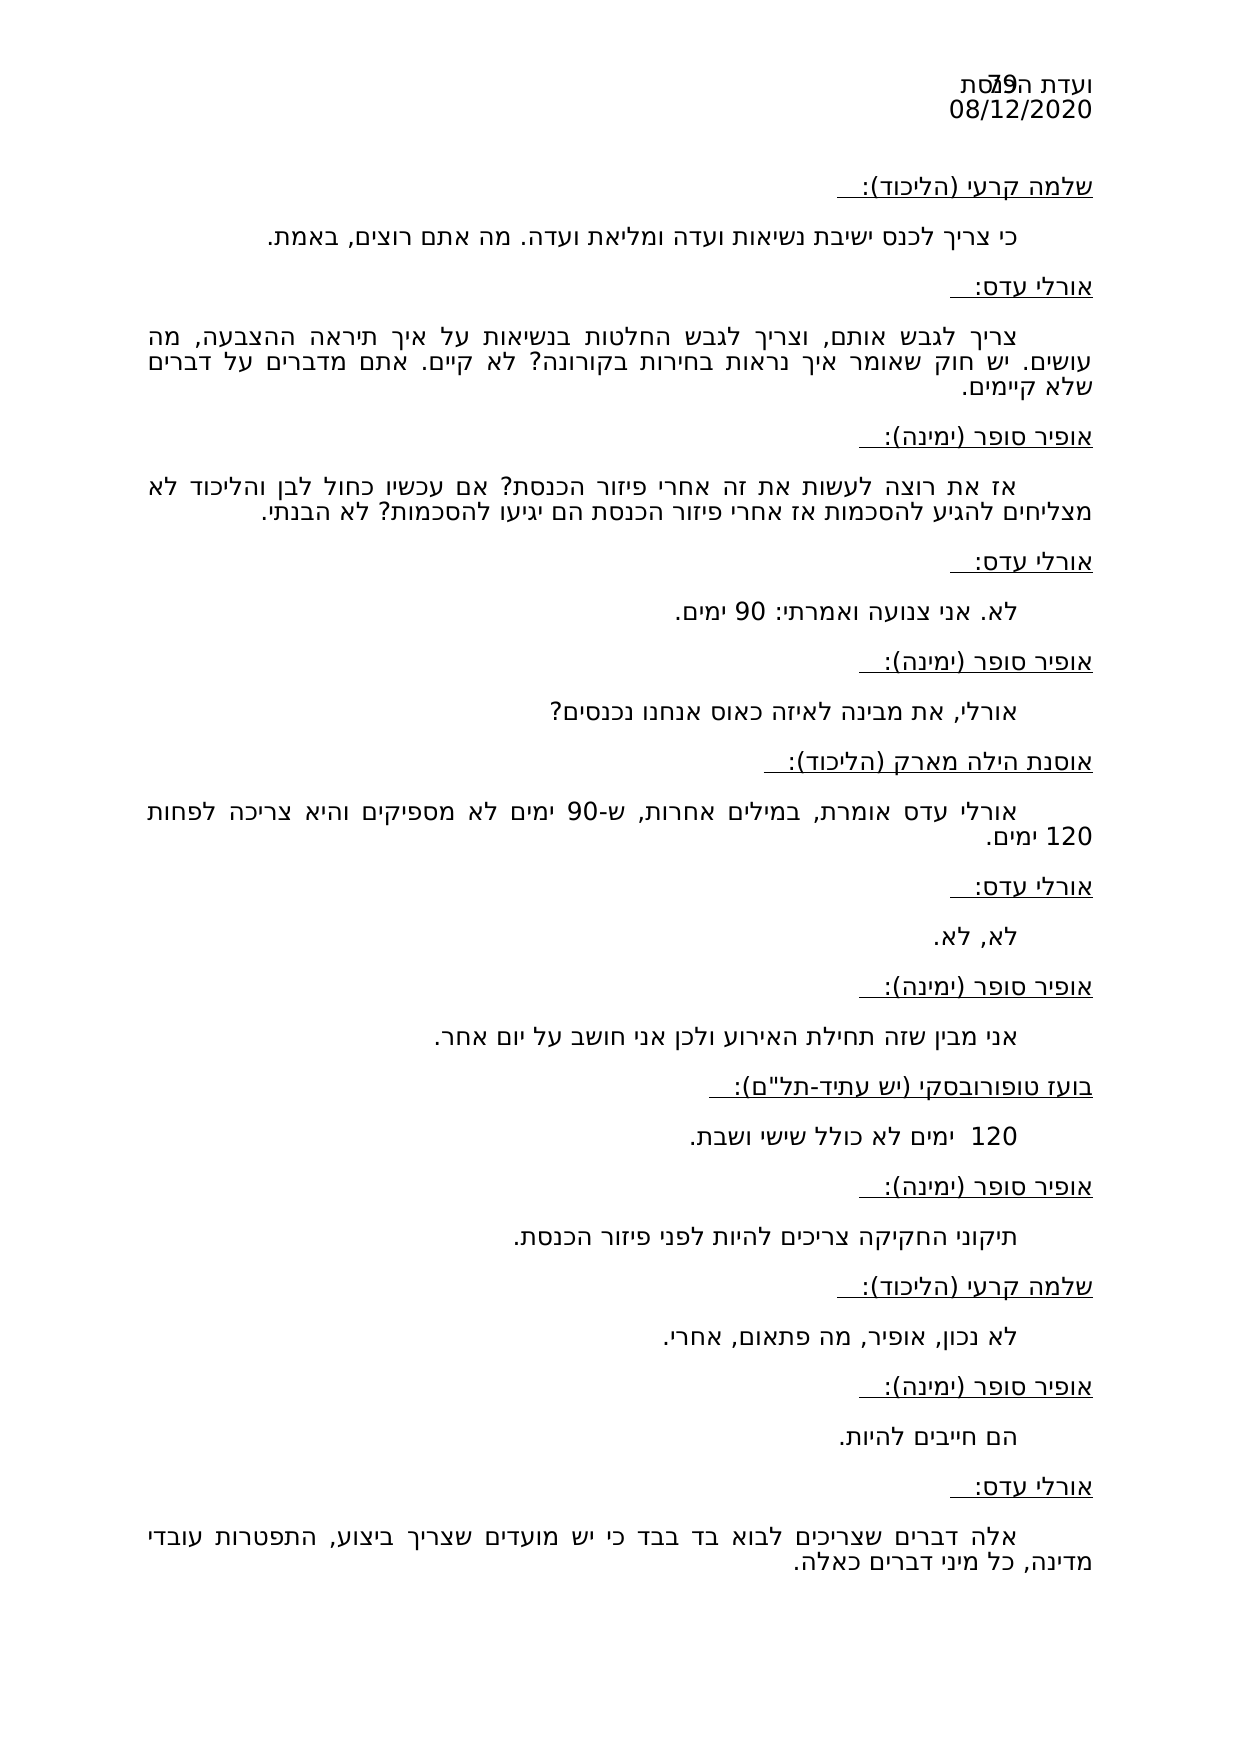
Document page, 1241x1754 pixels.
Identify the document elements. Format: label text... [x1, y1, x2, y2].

text אורלי עדס אומרת, במילים אחרות, ש-90 ימים לא מספיקים והיא צריכה לפחות 120 ימים. [147, 800, 1093, 850]
text לא. אני צנועה ואמרתי: 90 ימים. [147, 600, 1093, 625]
text אורלי, את מבינה לאיזה כאוס אנחנו נכנסים? [147, 700, 1093, 725]
text הם חייבים להיות. [147, 1425, 1093, 1450]
text << דובר >> שלמה קרעי (הליכוד): << דובר >> [147, 175, 1093, 200]
text << דובר >> אורלי עדס: << דובר >> [147, 1475, 1093, 1500]
text << דובר >> אורלי עדס: << דובר >> [147, 550, 1093, 575]
text << דובר >> אופיר סופר (ימינה): << דובר >> [147, 650, 1093, 675]
text לא, לא. [147, 925, 1093, 950]
text << דובר >> אופיר סופר (ימינה): << דובר >> [147, 975, 1093, 1000]
text אז את רוצה לעשות את זה אחרי פיזור הכנסת? אם עכשיו כחול לבן והליכוד לא מצליחים להגיע להסכמות אז אחרי פיזור הכנסת הם יגיעו להסכמות? לא הבנתי. [147, 475, 1093, 525]
text << דובר >> בועז טופורובסקי (יש עתיד-תל"ם): << דובר >> [147, 1075, 1093, 1100]
text אלה דברים שצריכים לבוא בד בבד כי יש מועדים שצריך ביצוע, התפטרות עובדי מדינה, כל מיני דברים כאלה. [147, 1525, 1093, 1575]
text << דובר >> אורלי עדס: << דובר >> [147, 875, 1093, 900]
text << דובר >> אופיר סופר (ימינה): << דובר >> [147, 425, 1093, 450]
text << דובר >> אורלי עדס: << דובר >> [147, 275, 1093, 300]
text << דובר >> שלמה קרעי (הליכוד): << דובר >> [147, 1275, 1093, 1300]
text << דובר >> אוסנת הילה מארק (הליכוד): << דובר >> [147, 750, 1093, 775]
text כי צריך לכנס ישיבת נשיאות ועדה ומליאת ועדה. מה אתם רוצים, באמת. [147, 225, 1093, 250]
text לא נכון, אופיר, מה פתאום, אחרי. [147, 1325, 1093, 1350]
text תיקוני החקיקה צריכים להיות לפני פיזור הכנסת. [147, 1225, 1093, 1250]
text אני מבין שזה תחילת האירוע ולכן אני חושב על יום אחר. [147, 1025, 1093, 1050]
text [147, 1375, 1093, 1400]
text 120 ימים לא כולל שישי ושבת. [147, 1125, 1093, 1150]
text << דובר >> אופיר סופר (ימינה): << דובר >> [147, 1175, 1093, 1200]
text צריך לגבש אותם, וצריך לגבש החלטות בנשיאות על איך תיראה ההצבעה, מה עושים. יש חוק שאומר איך נראות בחירות בקורונה? לא קיים. אתם מדברים על דברים שלא קיימים. [147, 325, 1093, 400]
